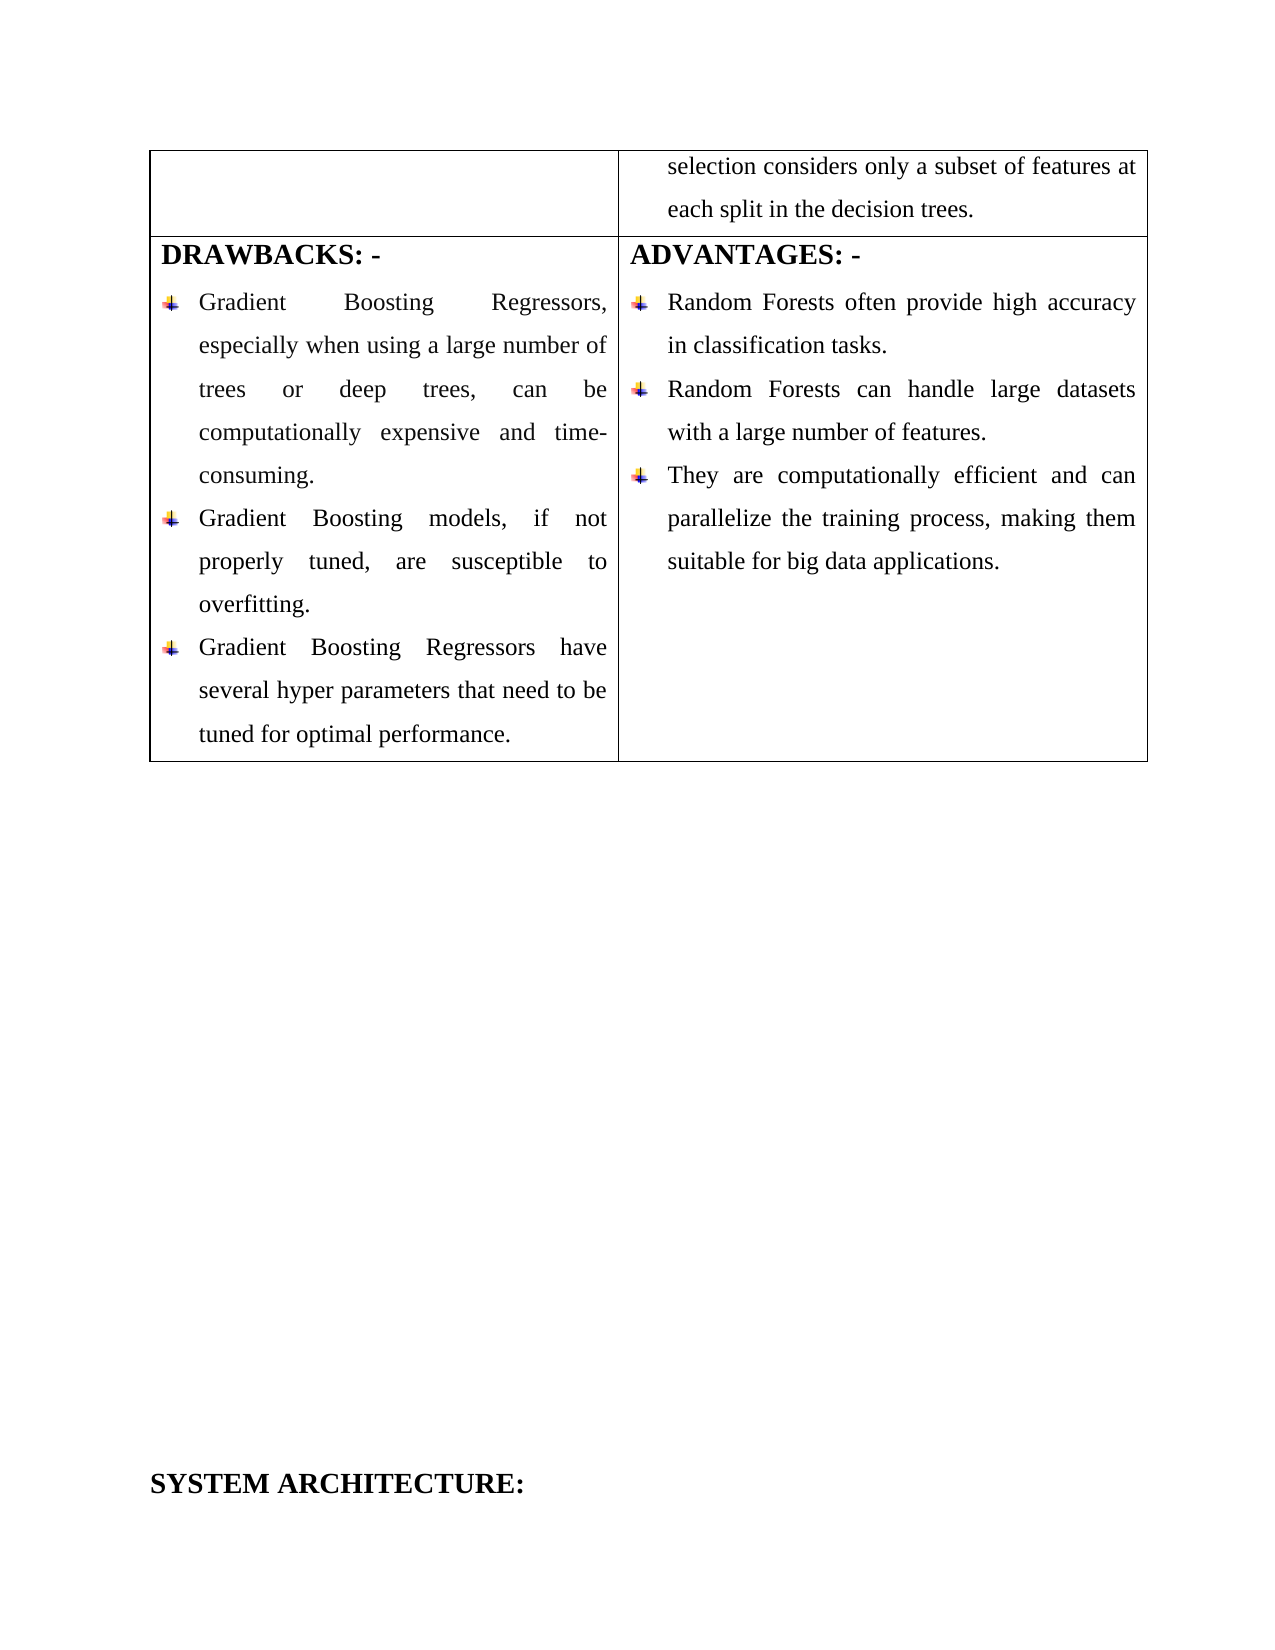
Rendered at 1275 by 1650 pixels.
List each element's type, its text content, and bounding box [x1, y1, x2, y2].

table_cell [619, 151, 1147, 236]
text SYSTEM ARCHITECTURE: [150, 1466, 1125, 1499]
table_cell ADVANTAGES: - Random Forests often provide high accuracy in classification tasks. Random Forests can handle large datasets with a large number of features. They are computationally efficient and can parallelize the training process, making them suitable for big data applications. [619, 237, 1147, 761]
picture [631, 294, 648, 311]
picture [162, 294, 179, 311]
picture [631, 380, 648, 397]
table_cell DRAWBACKS: - Gradient Boosting Regressors, especially when using a large number of trees or deep trees, can be computationally expensive and time-consuming. Gradient Boosting models, if not properly tuned, are susceptible to overfitting. Gradient Boosting Regressors have several hyper parameters that need to be tuned for optimal performance. [151, 237, 618, 761]
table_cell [151, 151, 618, 236]
picture [162, 639, 179, 656]
picture [162, 509, 179, 527]
picture [631, 466, 648, 484]
